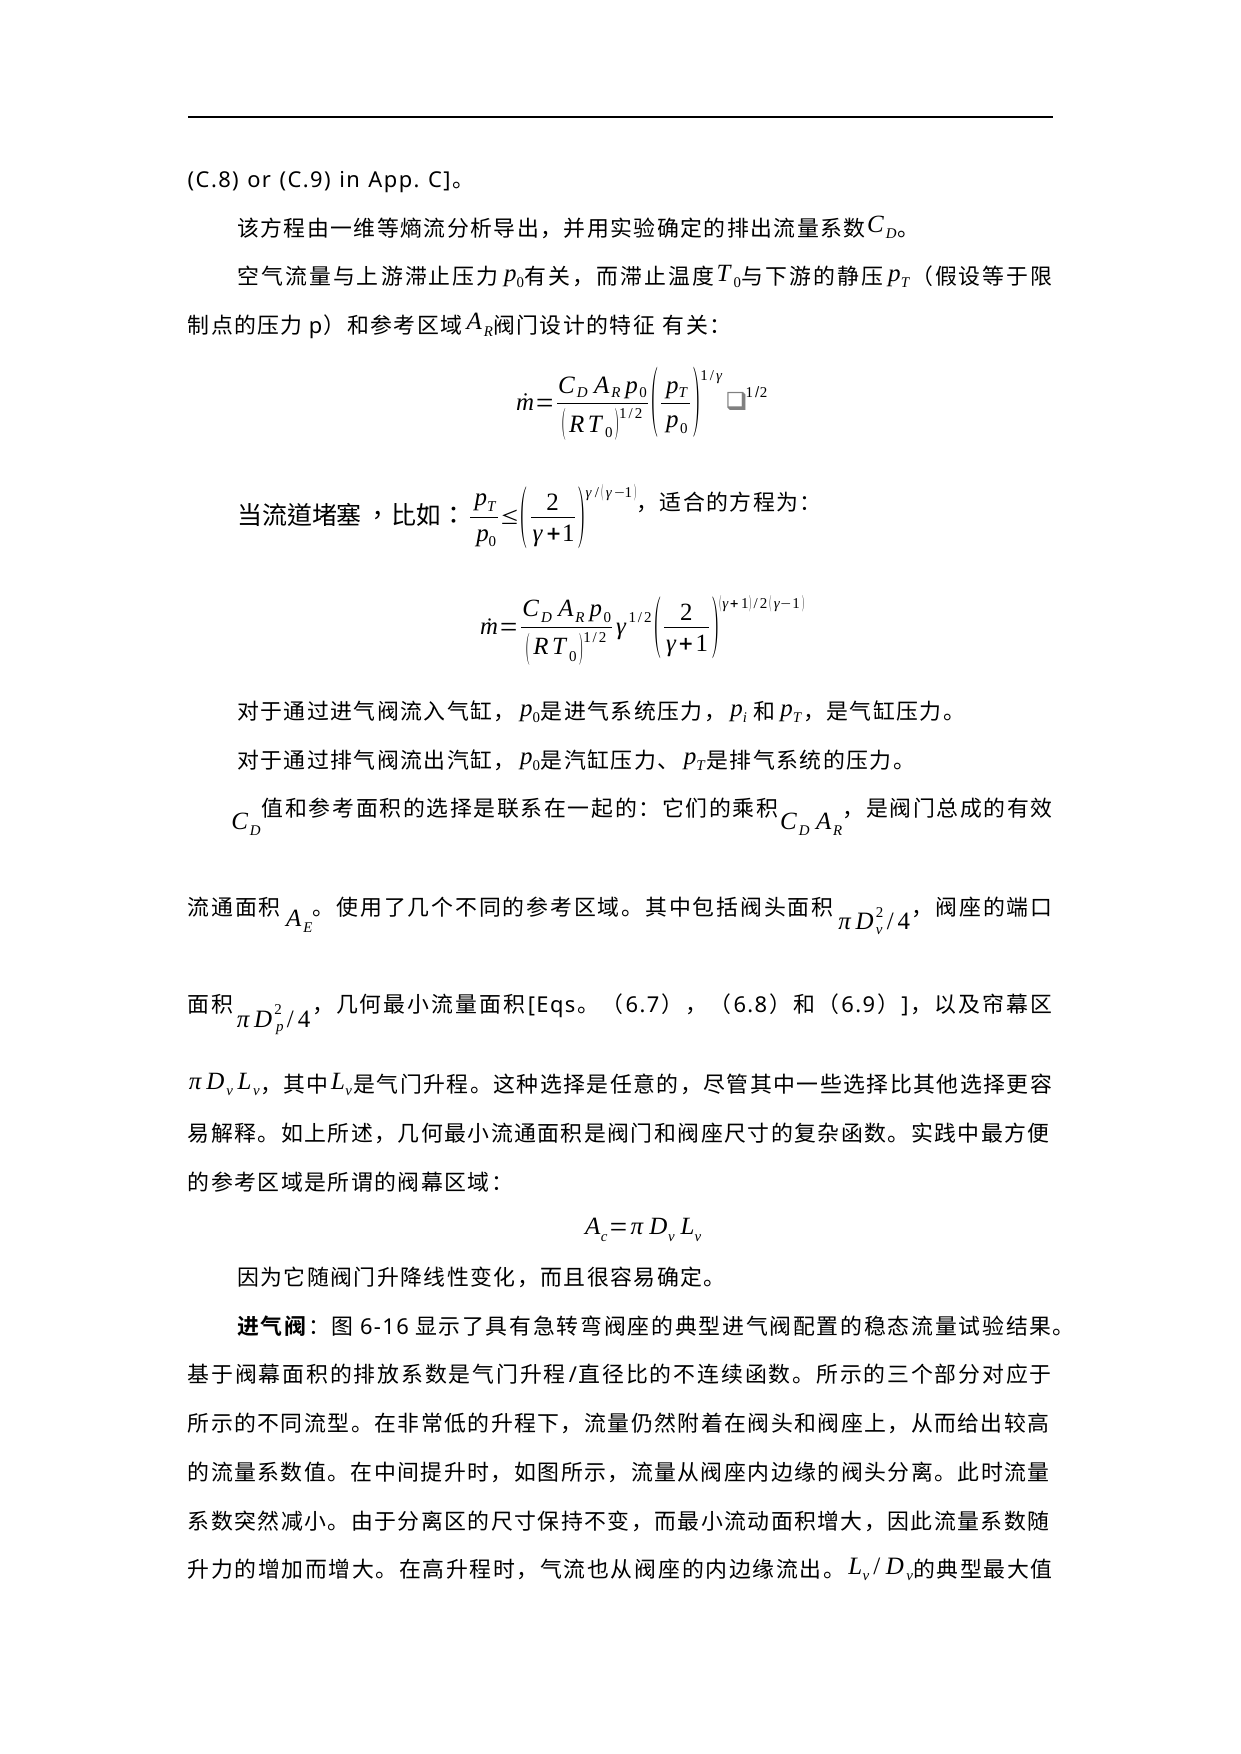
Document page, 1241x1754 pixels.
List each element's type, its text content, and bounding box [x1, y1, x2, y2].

text 空气流量与上游滞止压力有关，而滞止温度与下游的静压（假设等于限制点的压力p）和参考区域阀门设计的特征 有关： [187, 259, 1053, 340]
text 因为它随阀门升降线性变化，而且很容易确定。 [187, 1260, 1053, 1292]
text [187, 162, 1053, 194]
text 对于通过进气阀流入气缸，是进气系统压力， 和，是气缸压力。 [187, 694, 1053, 726]
text 对于通过排气阀流出汽缸，是汽缸压力、是排气系统的压力。 [187, 742, 1053, 775]
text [187, 1308, 1053, 1584]
text 该方程由一维等熵流分析导出，并用实验确定的排出流量系数。 [187, 210, 1053, 243]
text 值和参考面积的选择是联系在一起的：它们的乘积，是阀门总成的有效流通面积。使用了几个不同的参考区域。其中包括阀头面积，阀座的端口面积，几何最小流量面积[Eqs。（6.7），（6.8）和（6.9）]，以及帘幕区，其中是气门升程。这种选择是任意的，尽管其中一些选择比其他选择更容易解释。如上所述，几何最小流通面积是阀门和阀座尺寸的复杂函数。实践中最方便的参考区域是所谓的阀幕区域： [187, 791, 1053, 1197]
text ，适合的方程为： [187, 468, 1053, 566]
